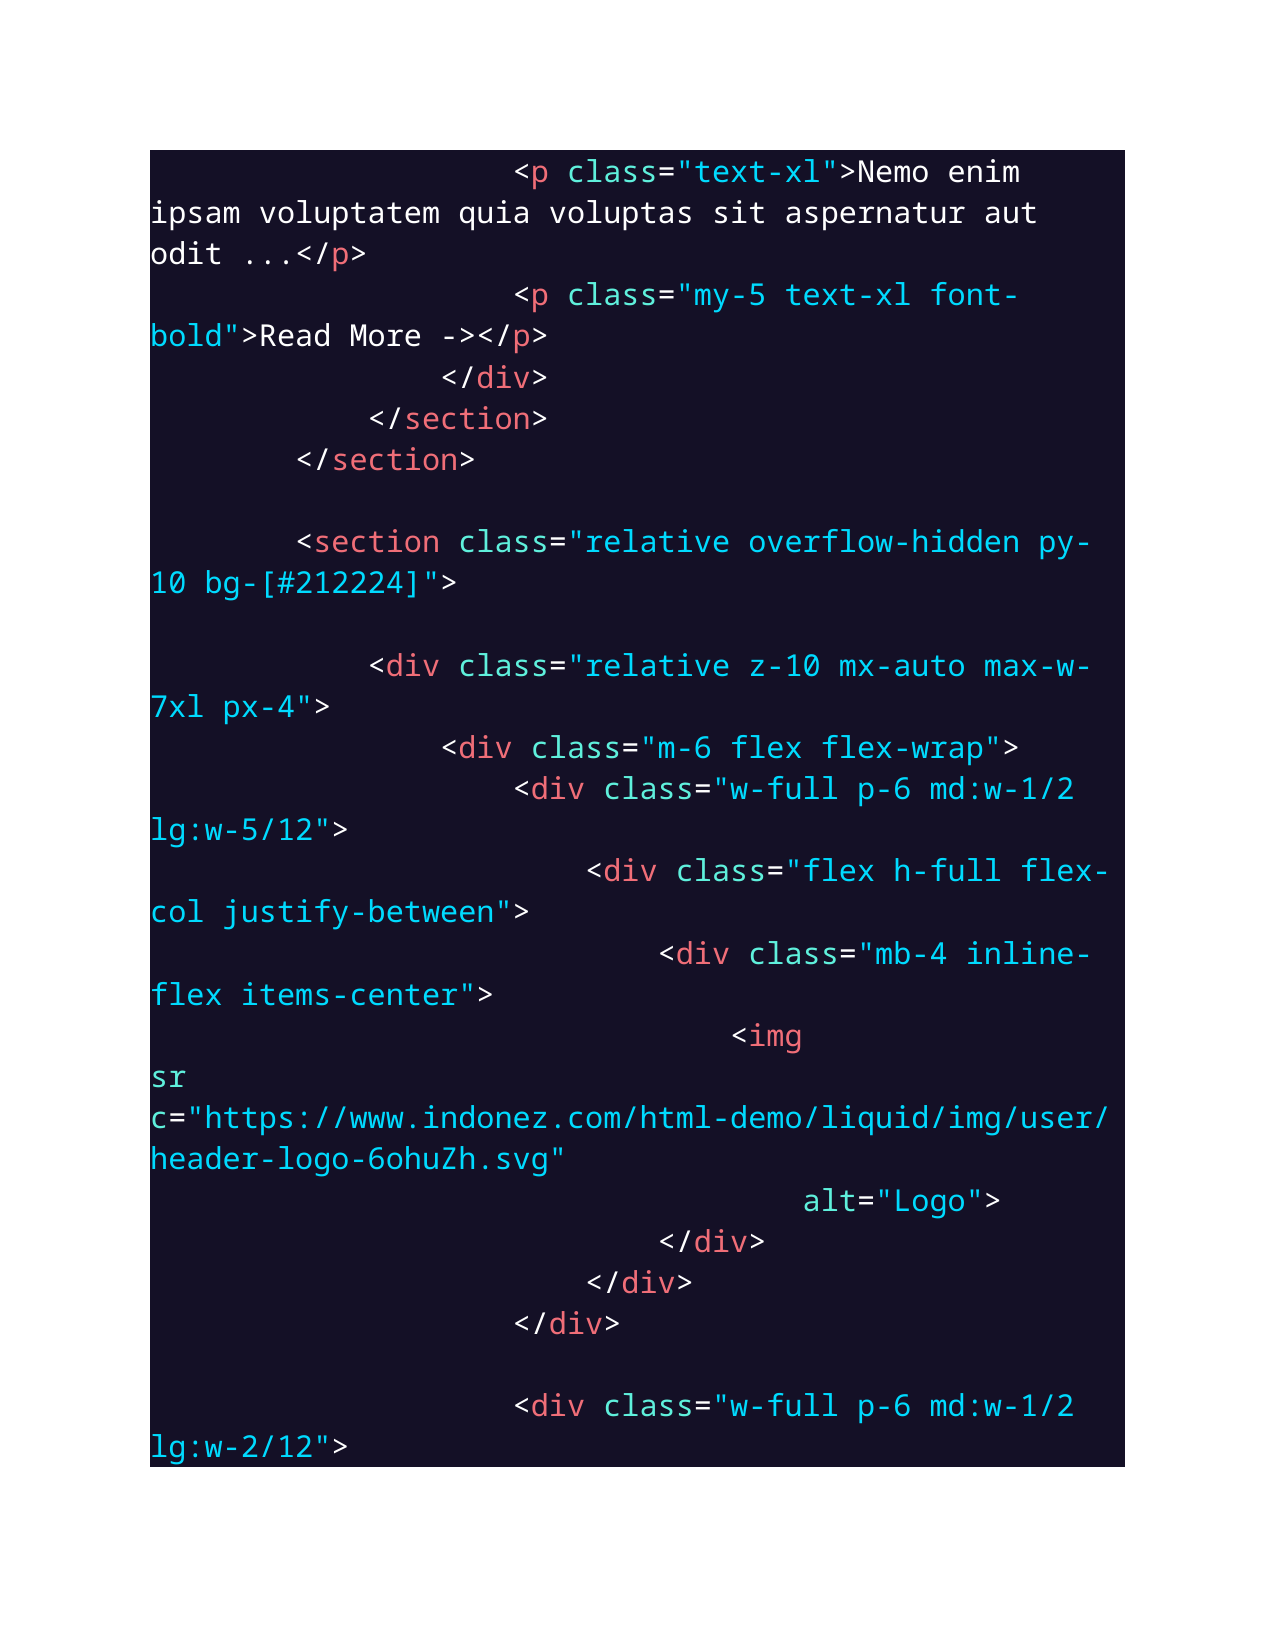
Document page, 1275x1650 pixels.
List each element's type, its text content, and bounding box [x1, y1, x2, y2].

text </div> [150, 356, 1125, 397]
text <div class="flex h-full flex-col justify-between"> [150, 849, 1125, 932]
text </section> [150, 438, 1125, 479]
text <div class="relative z-10 mx-auto max-w-7xl px-4"> [150, 644, 1125, 726]
text <p class="text-xl">Nemo enim ipsam voluptatem quia voluptas sit aspernatur aut odit ...</p> [150, 150, 1125, 273]
text </div> [150, 1261, 1125, 1302]
text <section class="relative overflow-hidden py-10 bg-[#212224]"> [150, 520, 1125, 603]
text </div> [150, 1302, 1125, 1343]
text </div> [150, 1220, 1125, 1261]
text <div class="m-6 flex flex-wrap"> [150, 726, 1125, 767]
text alt="Logo"> [150, 1179, 1125, 1220]
text </section> [150, 397, 1125, 438]
text <img src="https://www.indonez.com/html-demo/liquid/img/user/header-logo-6ohuZh.svg" [150, 1014, 1125, 1179]
text <div class="mb-4 inline-flex items-center"> [150, 932, 1125, 1014]
text <div class="w-full p-6 md:w-1/2 lg:w-2/12"> [150, 1384, 1125, 1467]
text <p class="my-5 text-xl font-bold">Read More -></p> [150, 273, 1125, 356]
text <div class="w-full p-6 md:w-1/2 lg:w-5/12"> [150, 767, 1125, 849]
